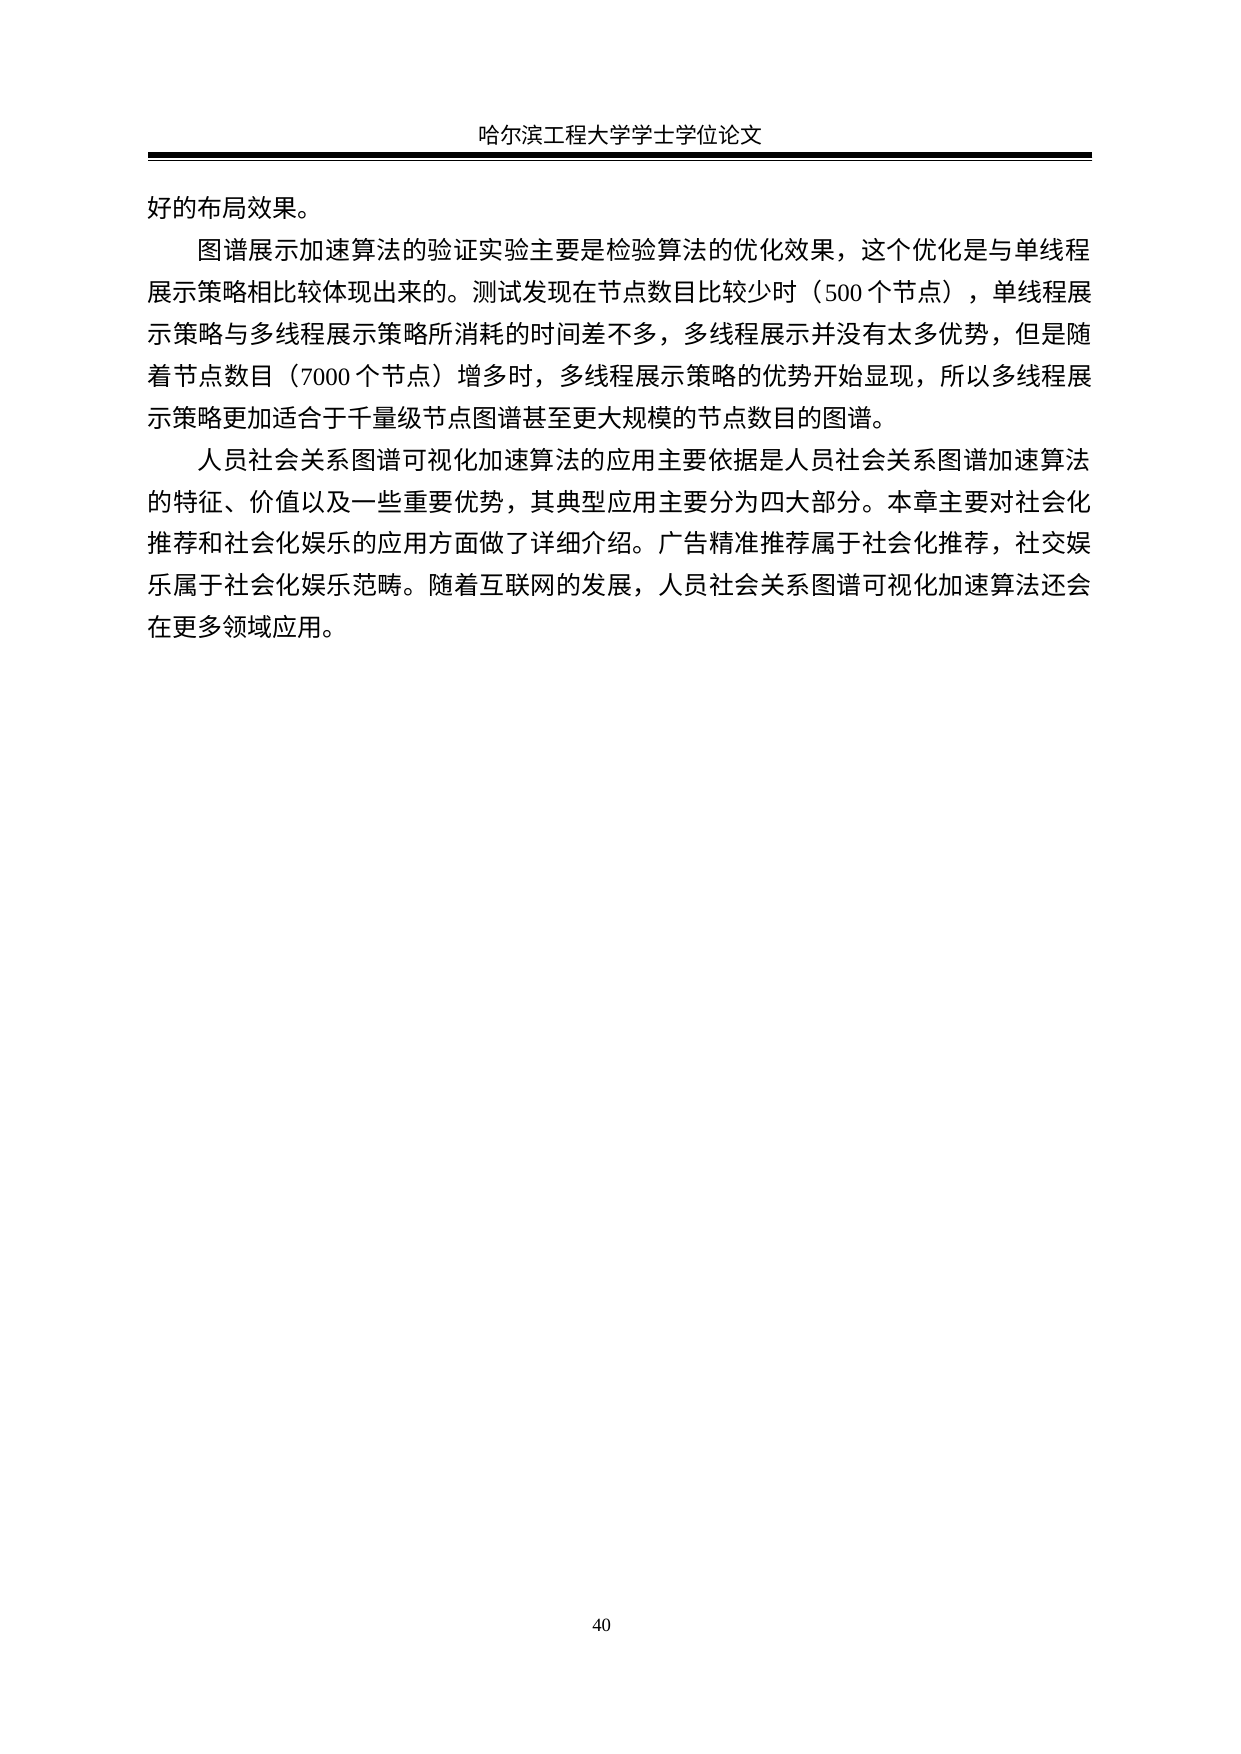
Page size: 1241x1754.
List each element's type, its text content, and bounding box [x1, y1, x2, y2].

subtitle 人员社会关系图谱可视化加速算法的应用主要依据是人员社会关系图谱加速算法的特征、价值以及一些重要优势，其典型应用主要分为四大部分。本章主要对社会化推荐和社会化娱乐的应用方面做了详细介绍。广告精准推荐属于社会化推荐，社交娱乐属于社会化娱乐范畴。随着互联网的发展，人员社会关系图谱可视化加速算法还会在更多领域应用。 [148, 437, 1092, 647]
subtitle 图谱展示加速算法的验证实验主要是检验算法的优化效果，这个优化是与单线程展示策略相比较体现出来的。测试发现在节点数目比较少时（500个节点），单线程展示策略与多线程展示策略所消耗的时间差不多，多线程展示并没有太多优势，但是随着节点数目（7000个节点）增多时，多线程展示策略的优势开始显现，所以多线程展示策略更加适合于千量级节点图谱甚至更大规模的节点数目的图谱。 [148, 228, 1092, 437]
